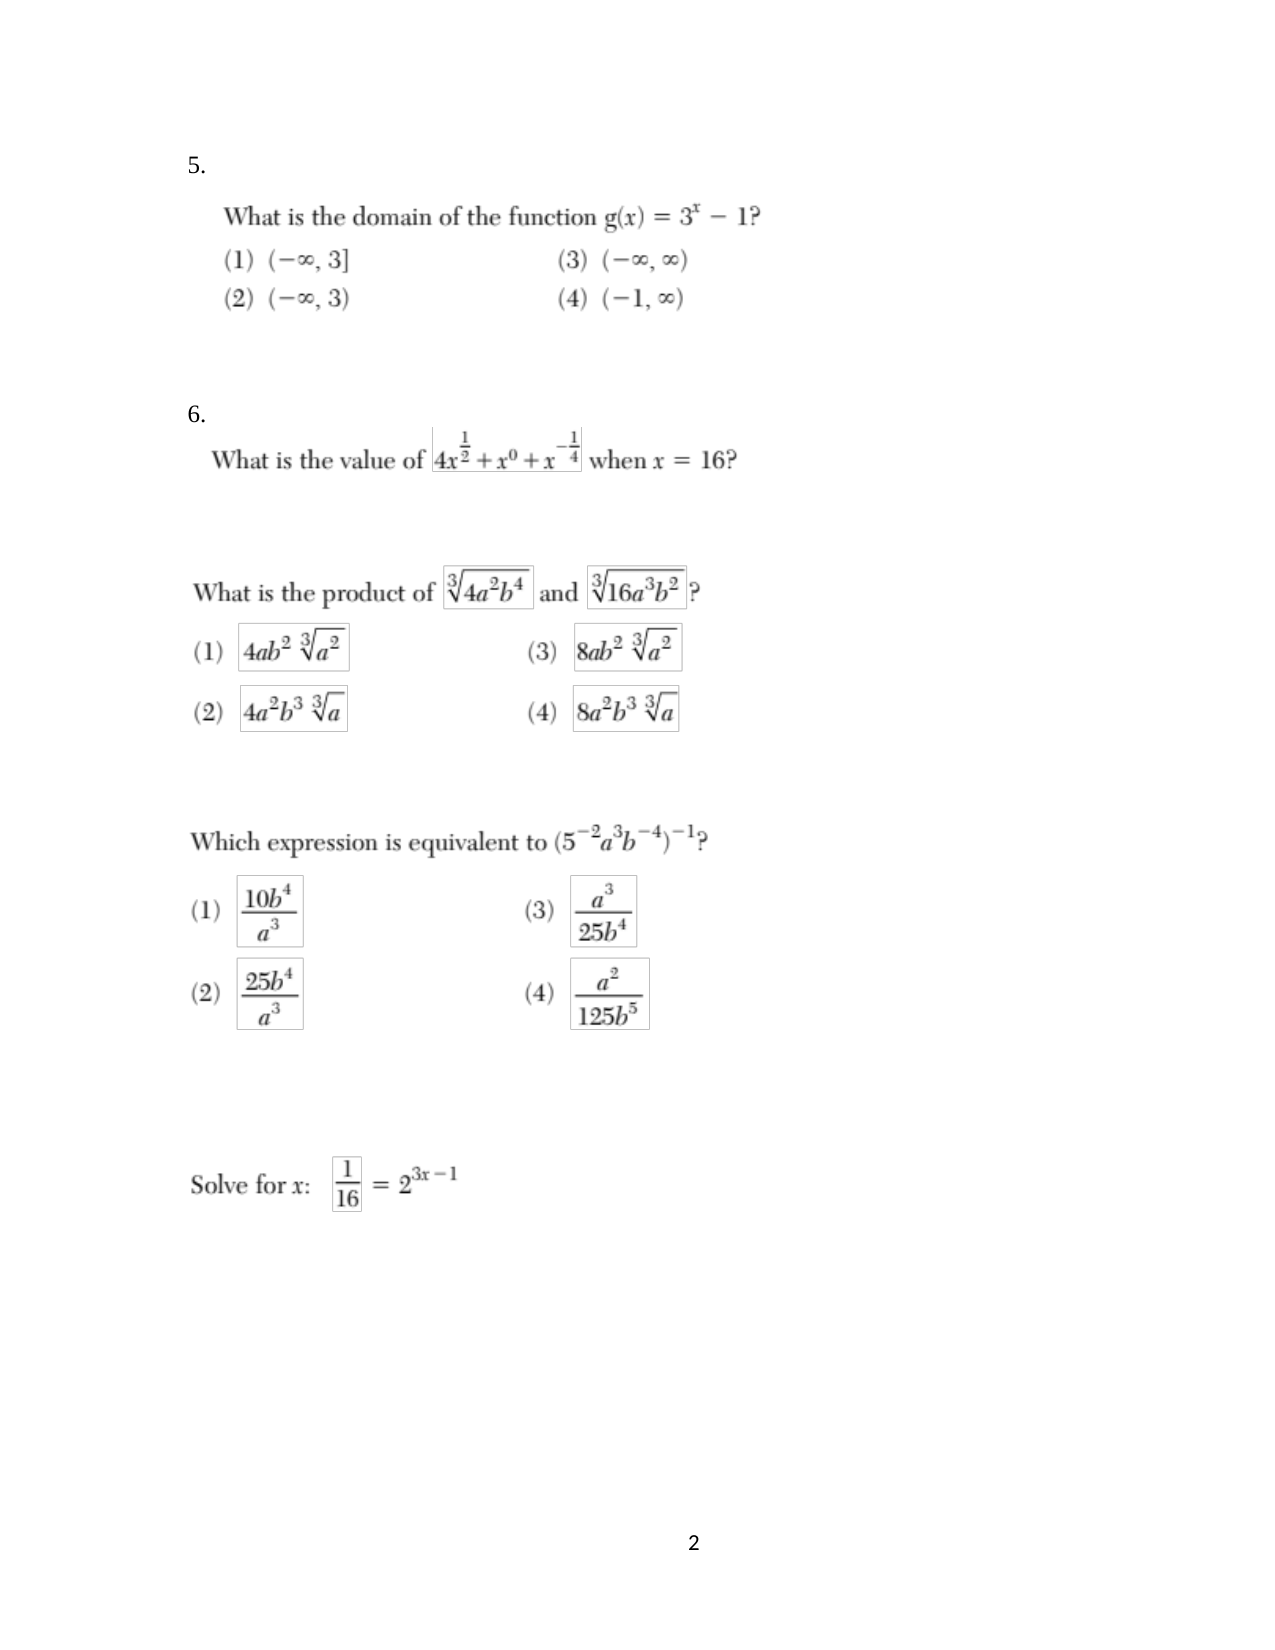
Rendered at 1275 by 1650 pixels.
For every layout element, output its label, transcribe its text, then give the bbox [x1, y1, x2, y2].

text 6. [187, 399, 1125, 427]
text 5. [187, 150, 1125, 179]
